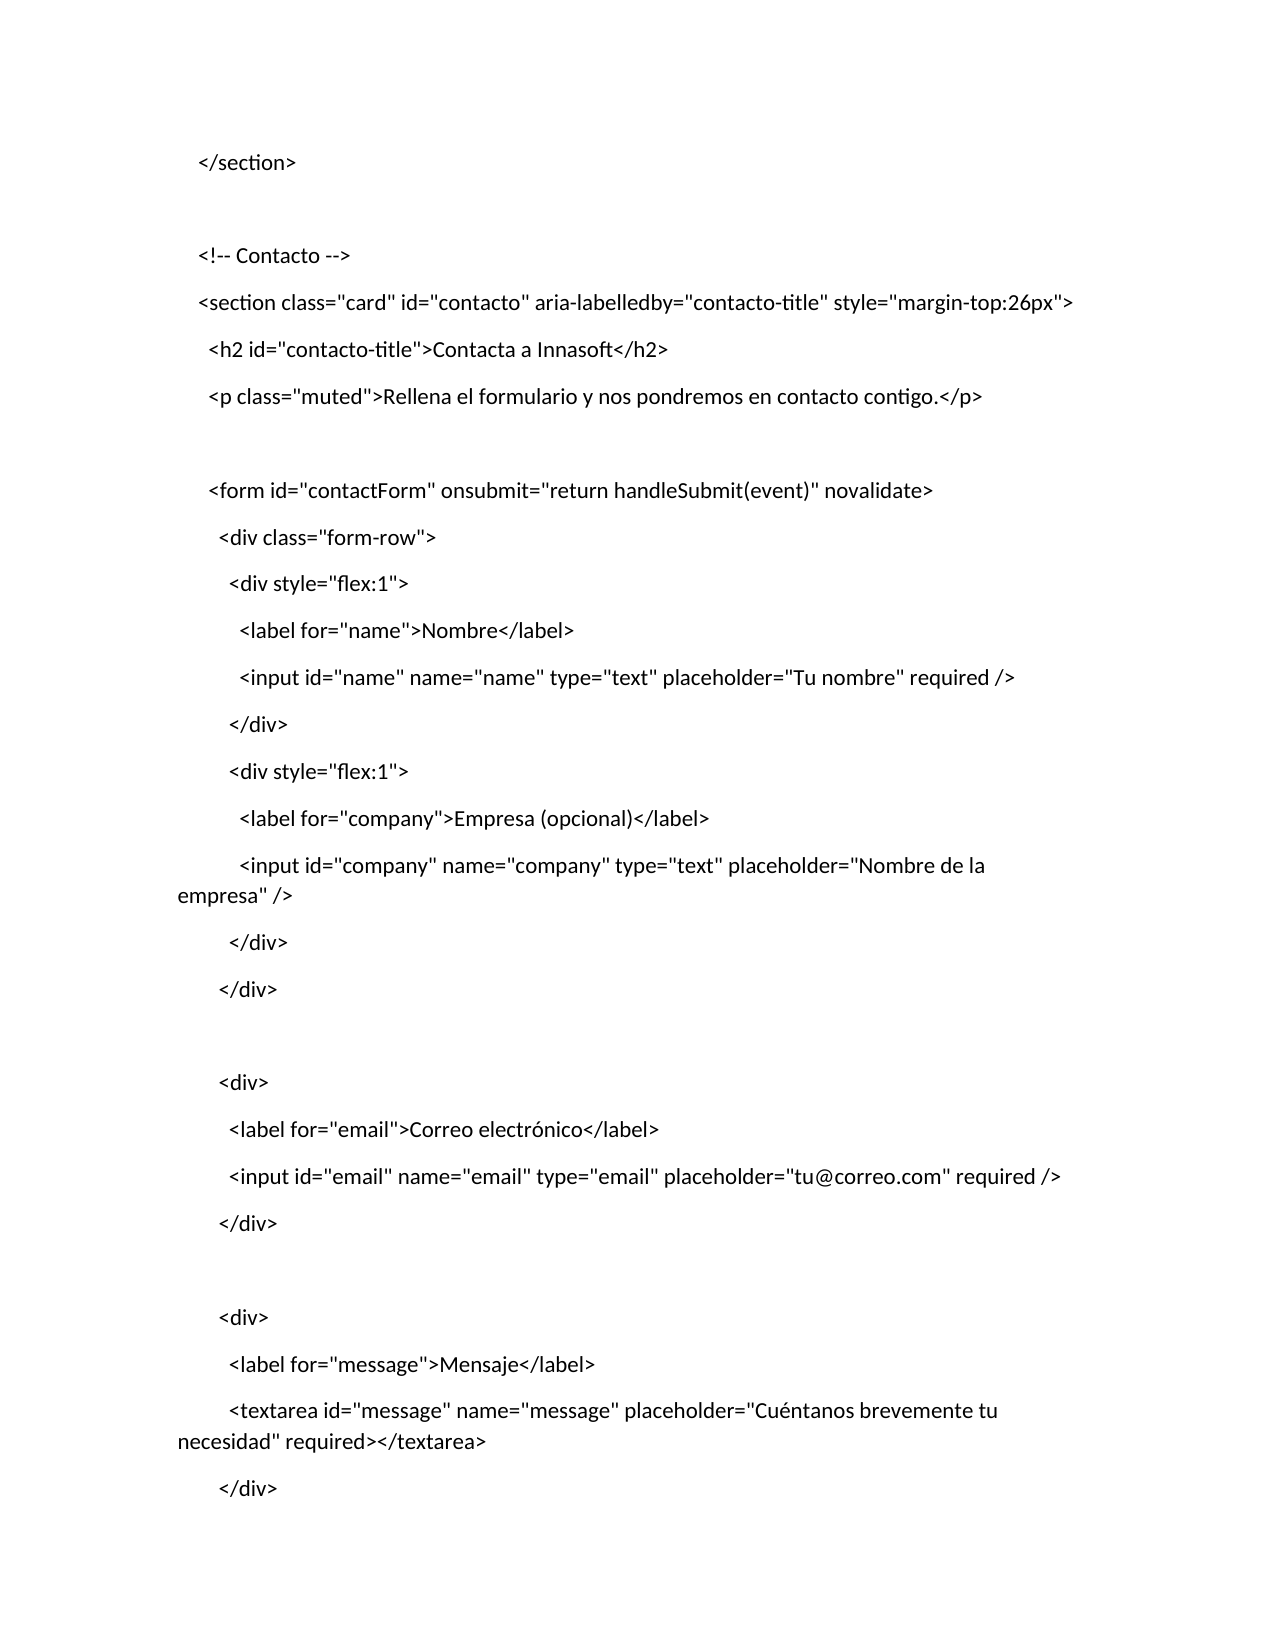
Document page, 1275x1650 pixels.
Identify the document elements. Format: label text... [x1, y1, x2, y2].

text <form id="contactForm" onsubmit="return handleSubmit(event)" novalidate> [177, 476, 1098, 504]
text <div> [177, 1303, 1098, 1331]
text <div style="flex:1"> [177, 569, 1098, 597]
text </div> [177, 975, 1098, 1003]
text </div> [177, 710, 1098, 738]
text <label for="company">Empresa (opcional)</label> [177, 804, 1098, 832]
text <input id="name" name="name" type="text" placeholder="Tu nombre" required /> [177, 663, 1098, 691]
text </section> [177, 148, 1098, 176]
text <input id="company" name="company" type="text" placeholder="Nombre de la empresa" /> [177, 851, 1098, 909]
text <section class="card" id="contacto" aria-labelledby="contacto-title" style="margin-top:26px"> [177, 288, 1098, 316]
text <label for="email">Correo electrónico</label> [177, 1115, 1098, 1143]
text <div class="form-row"> [177, 523, 1098, 551]
text <label for="name">Nombre</label> [177, 616, 1098, 644]
text <div style="flex:1"> [177, 757, 1098, 785]
text <h2 id="contacto-title">Contacta a Innasoft</h2> [177, 335, 1098, 363]
text <p class="muted">Rellena el formulario y nos pondremos en contacto contigo.</p> [177, 382, 1098, 410]
text <div> [177, 1068, 1098, 1096]
text <label for="message">Mensaje</label> [177, 1350, 1098, 1378]
text <textarea id="message" name="message" placeholder="Cuéntanos brevemente tu necesidad" required></textarea> [177, 1397, 1098, 1455]
text </div> [177, 1209, 1098, 1237]
text </div> [177, 928, 1098, 956]
text </div> [177, 1474, 1098, 1502]
text <!-- Contacto --> [177, 241, 1098, 269]
text <input id="email" name="email" type="email" placeholder="tu@correo.com" required /> [177, 1162, 1098, 1190]
